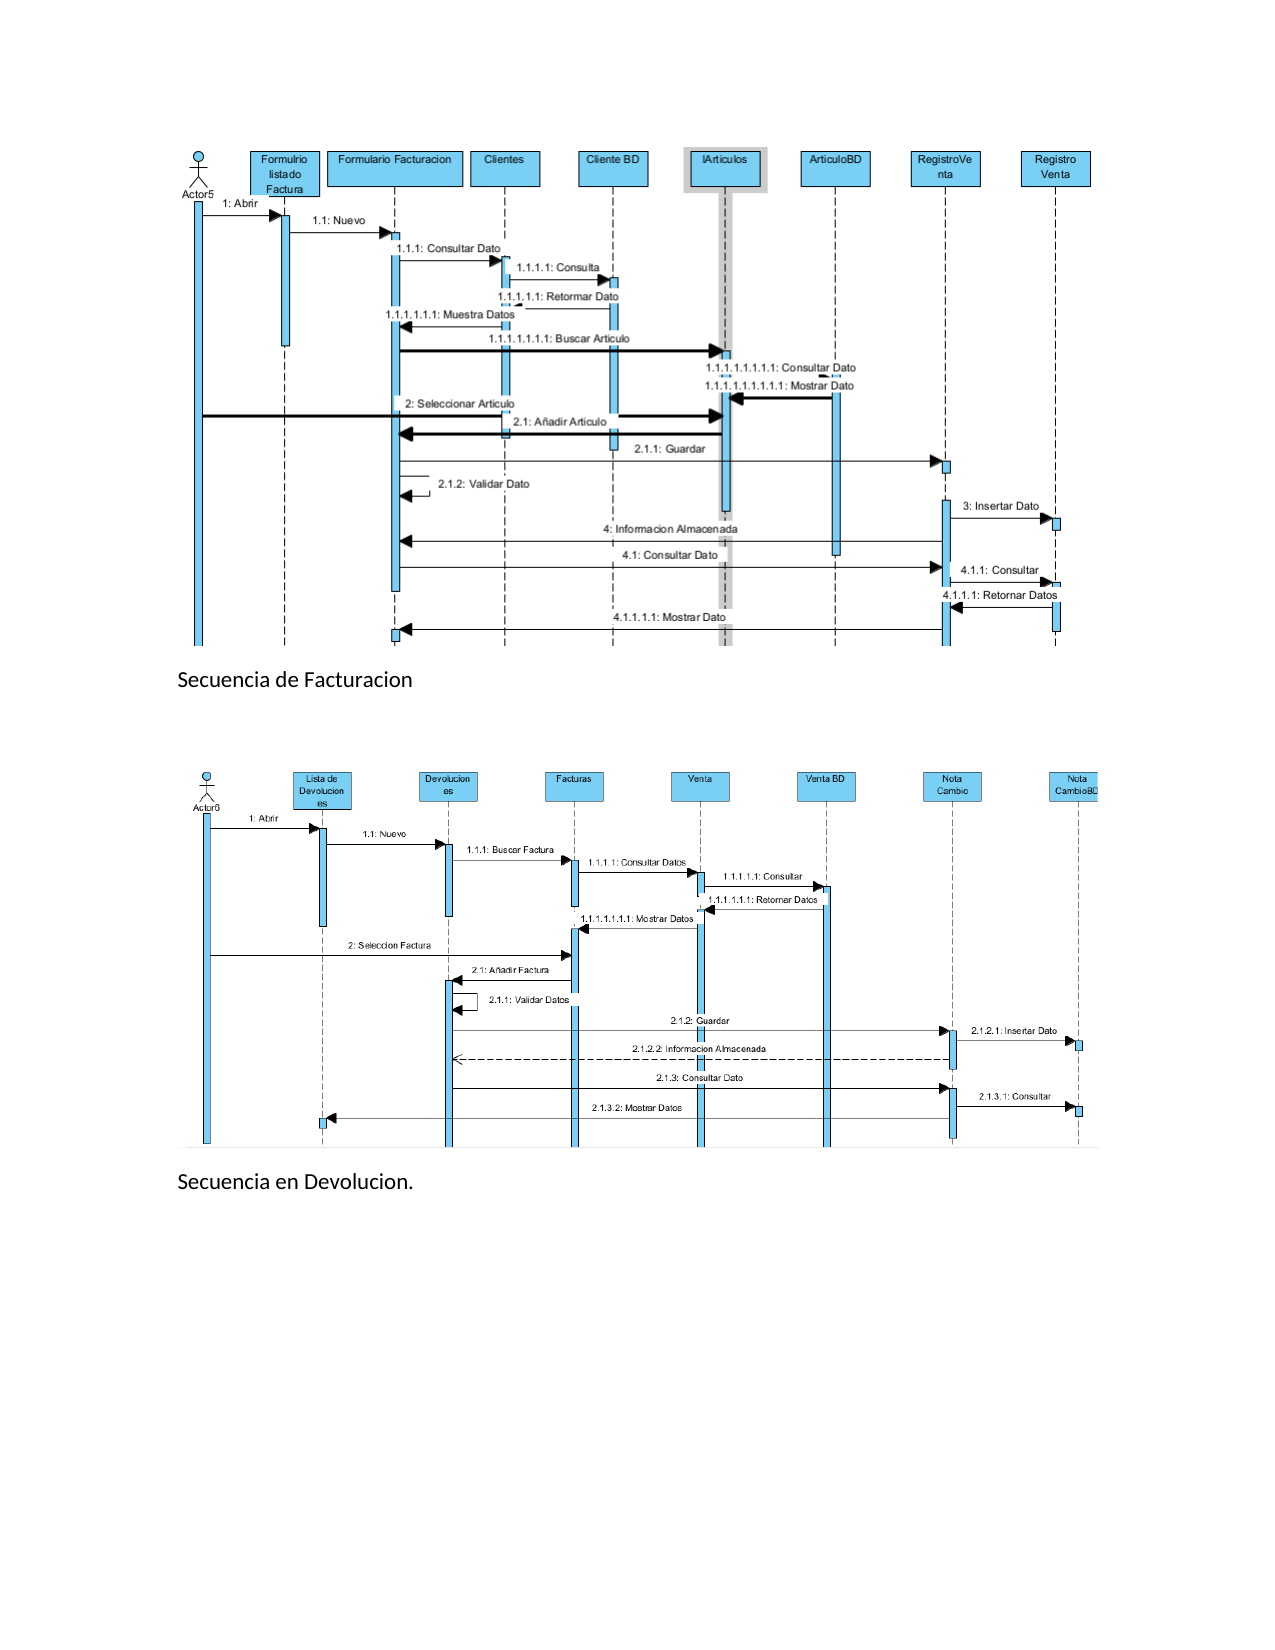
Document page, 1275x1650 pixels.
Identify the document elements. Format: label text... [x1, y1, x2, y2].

text Secuencia en Devolucion. [177, 1167, 1098, 1195]
text Secuencia de Facturacion [177, 665, 1098, 693]
picture [177, 147, 1098, 646]
picture [177, 758, 1098, 1148]
